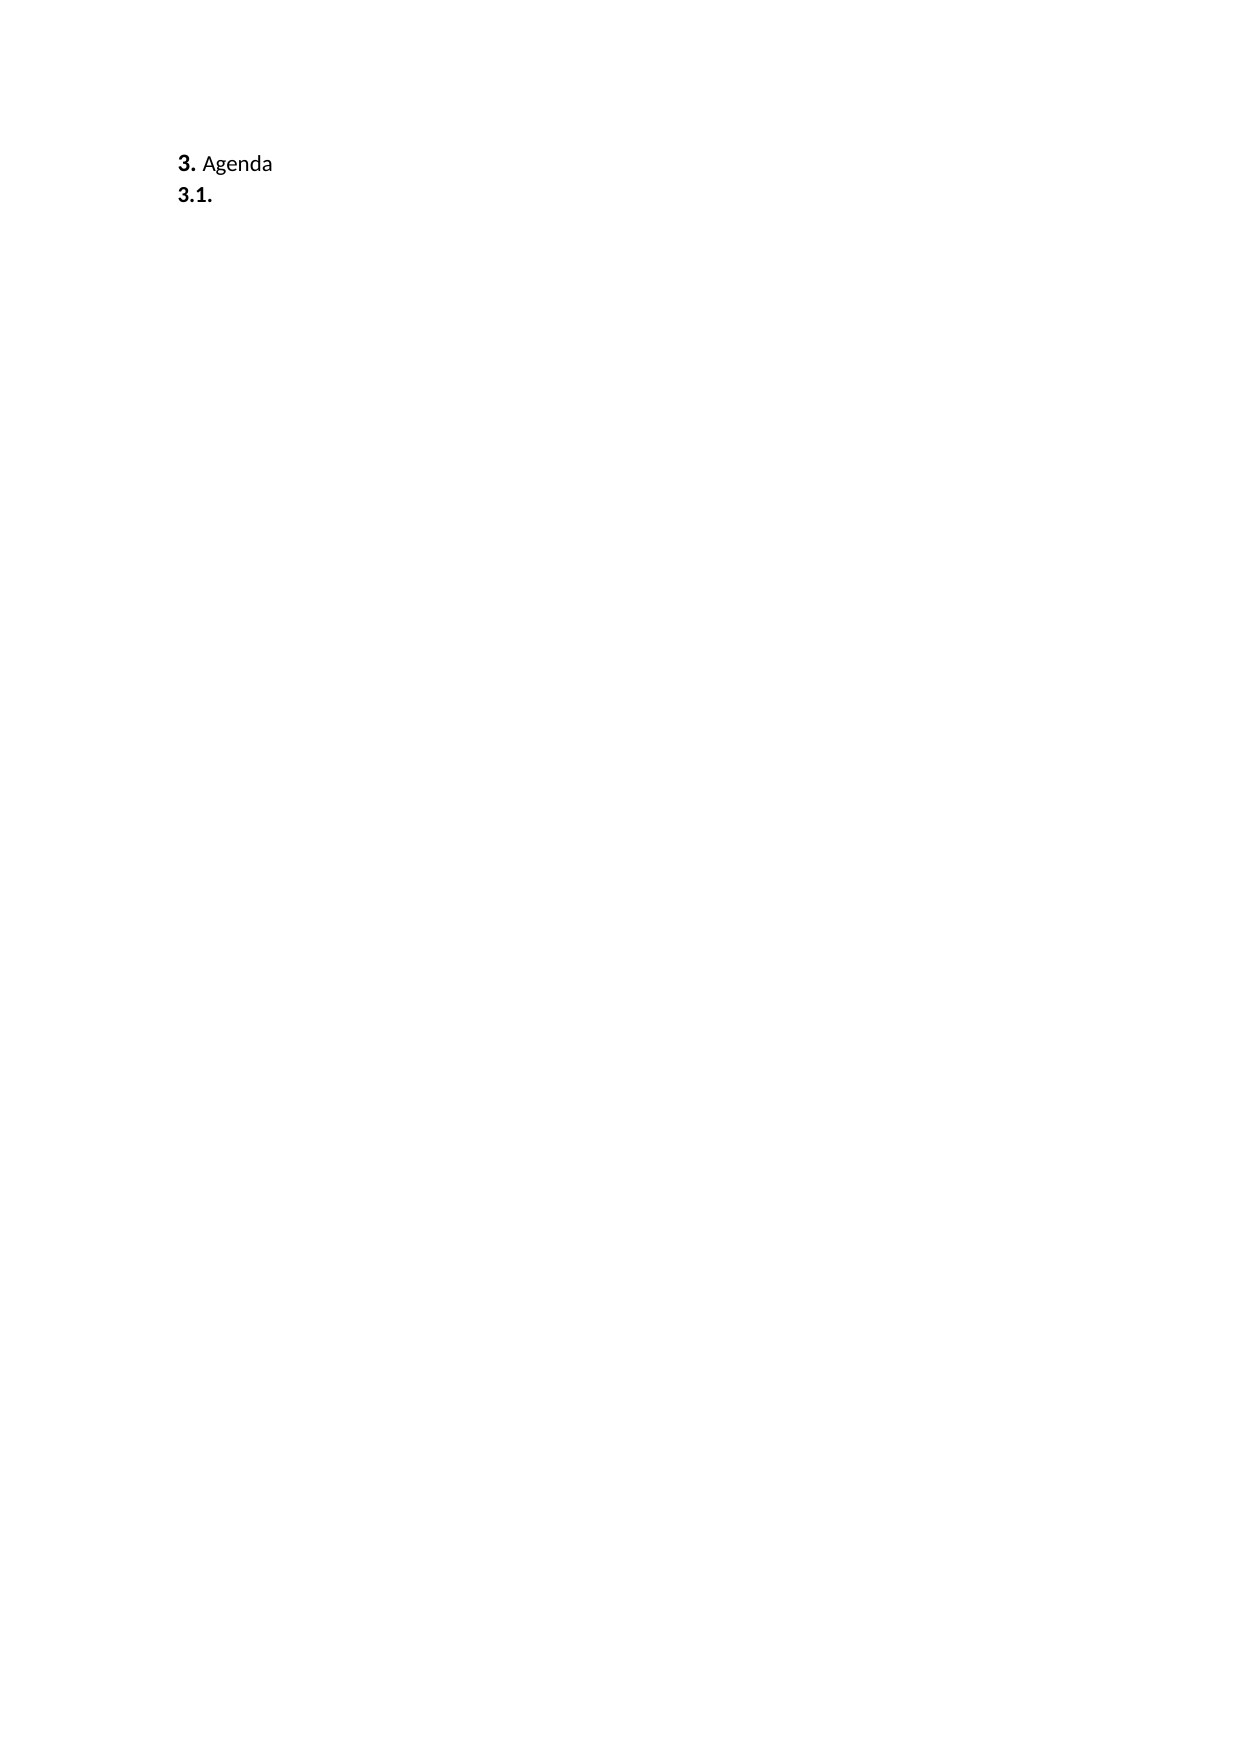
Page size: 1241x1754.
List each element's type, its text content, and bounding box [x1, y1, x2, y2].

list Agenda [177, 148, 1063, 178]
